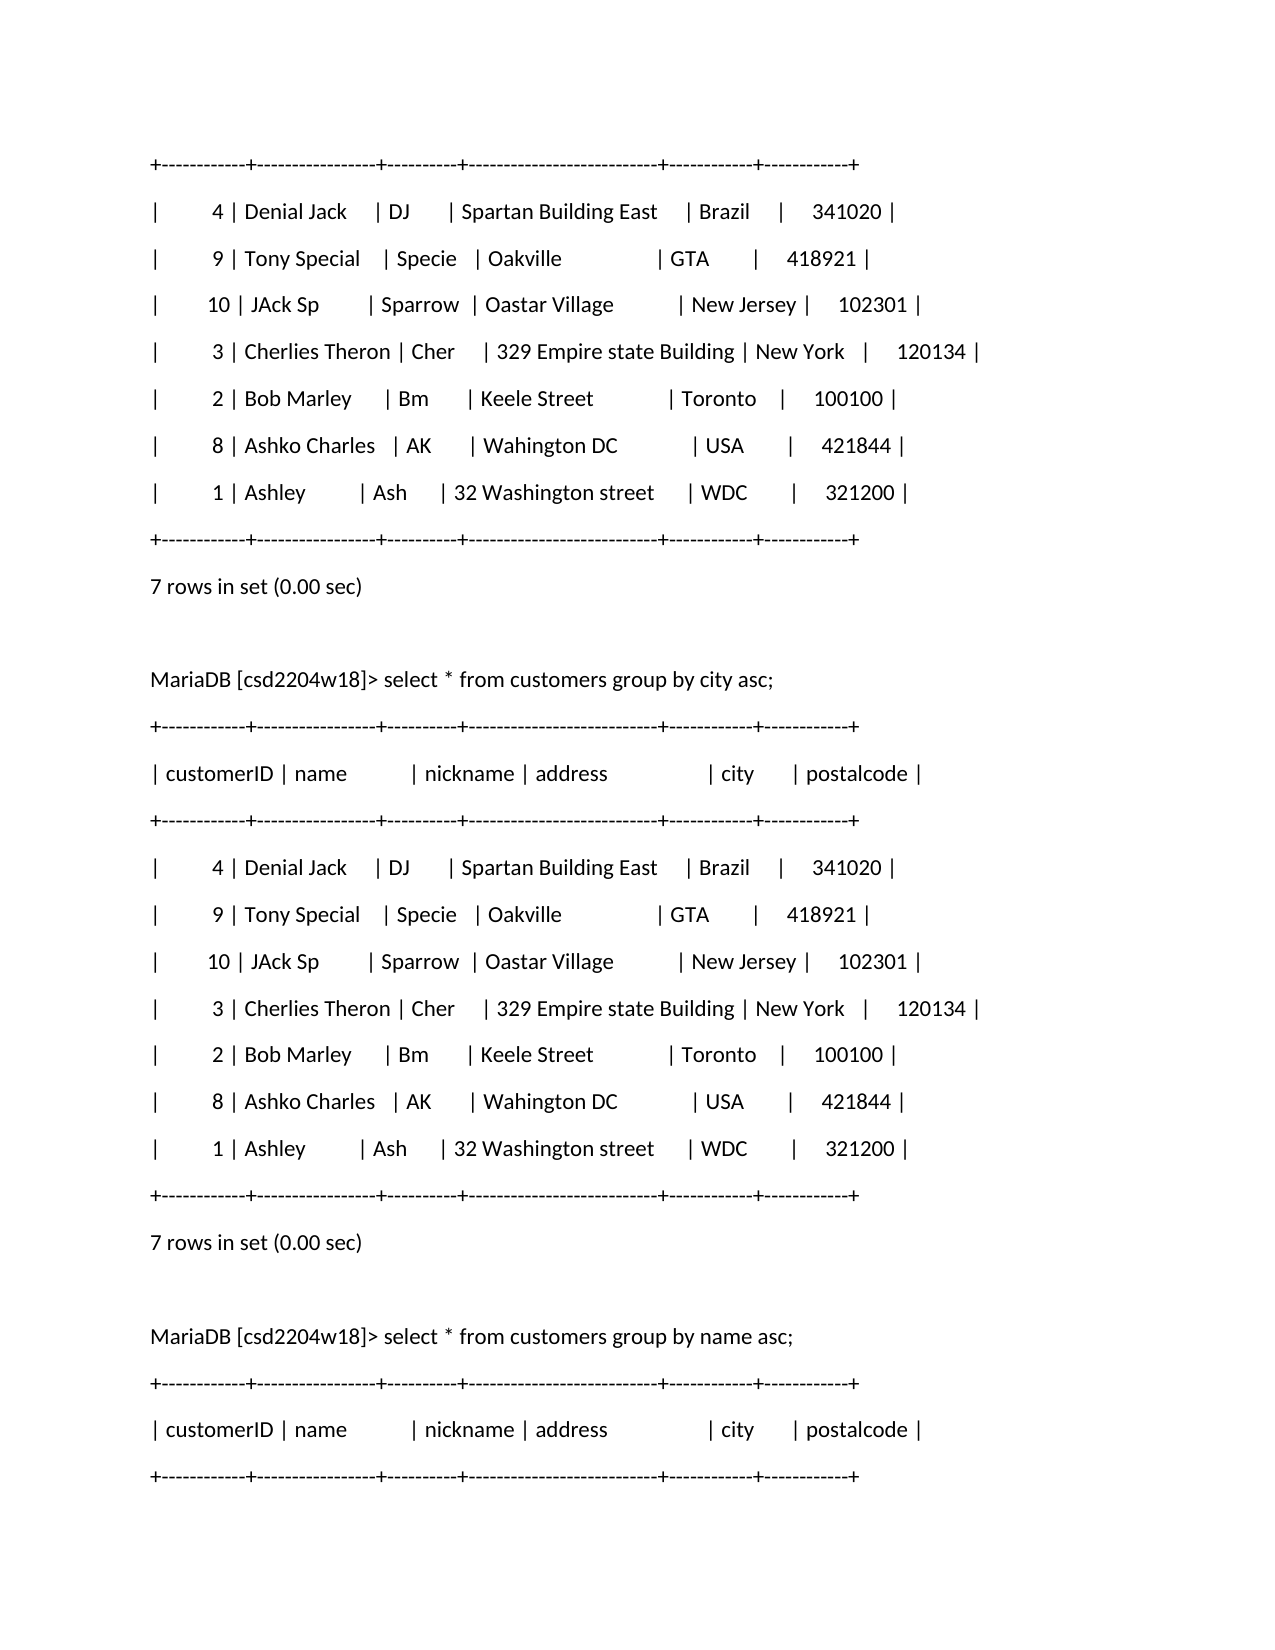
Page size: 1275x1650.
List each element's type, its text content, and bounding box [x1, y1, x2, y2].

text | 3 | Cherlies Theron | Cher | 329 Empire state Building | New York | 120134 | [150, 994, 1125, 1022]
text +------------+-----------------+----------+---------------------------+------------+------------+ [150, 806, 1125, 834]
text +------------+-----------------+----------+---------------------------+------------+------------+ [150, 712, 1125, 741]
text | 10 | JAck Sp | Sparrow | Oastar Village | New Jersey | 102301 | [150, 291, 1125, 319]
text 7 rows in set (0.00 sec) [150, 1228, 1125, 1256]
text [150, 150, 1125, 178]
text | 8 | Ashko Charles | AK | Wahington DC | USA | 421844 | [150, 1087, 1125, 1116]
text | customerID | name | nickname | address | city | postalcode | [150, 759, 1125, 787]
text MariaDB [csd2204w18]> select * from customers group by city asc; [150, 666, 1125, 694]
text | 4 | Denial Jack | DJ | Spartan Building East | Brazil | 341020 | [150, 853, 1125, 881]
text | 10 | JAck Sp | Sparrow | Oastar Village | New Jersey | 102301 | [150, 947, 1125, 975]
text | 8 | Ashko Charles | AK | Wahington DC | USA | 421844 | [150, 431, 1125, 459]
text +------------+-----------------+----------+---------------------------+------------+------------+ [150, 1369, 1125, 1397]
text MariaDB [csd2204w18]> select * from customers group by name asc; [150, 1322, 1125, 1350]
text | 1 | Ashley | Ash | 32 Washington street | WDC | 321200 | [150, 478, 1125, 506]
text | 2 | Bob Marley | Bm | Keele Street | Toronto | 100100 | [150, 384, 1125, 412]
text +------------+-----------------+----------+---------------------------+------------+------------+ [150, 525, 1125, 553]
text +------------+-----------------+----------+---------------------------+------------+------------+ [150, 1462, 1125, 1491]
text | customerID | name | nickname | address | city | postalcode | [150, 1416, 1125, 1444]
text 7 rows in set (0.00 sec) [150, 572, 1125, 600]
text | 3 | Cherlies Theron | Cher | 329 Empire state Building | New York | 120134 | [150, 337, 1125, 366]
text | 9 | Tony Special | Specie | Oakville | GTA | 418921 | [150, 900, 1125, 928]
text | 1 | Ashley | Ash | 32 Washington street | WDC | 321200 | [150, 1134, 1125, 1162]
text | 2 | Bob Marley | Bm | Keele Street | Toronto | 100100 | [150, 1041, 1125, 1069]
text +------------+-----------------+----------+---------------------------+------------+------------+ [150, 1181, 1125, 1209]
text | 9 | Tony Special | Specie | Oakville | GTA | 418921 | [150, 244, 1125, 272]
text | 4 | Denial Jack | DJ | Spartan Building East | Brazil | 341020 | [150, 197, 1125, 225]
